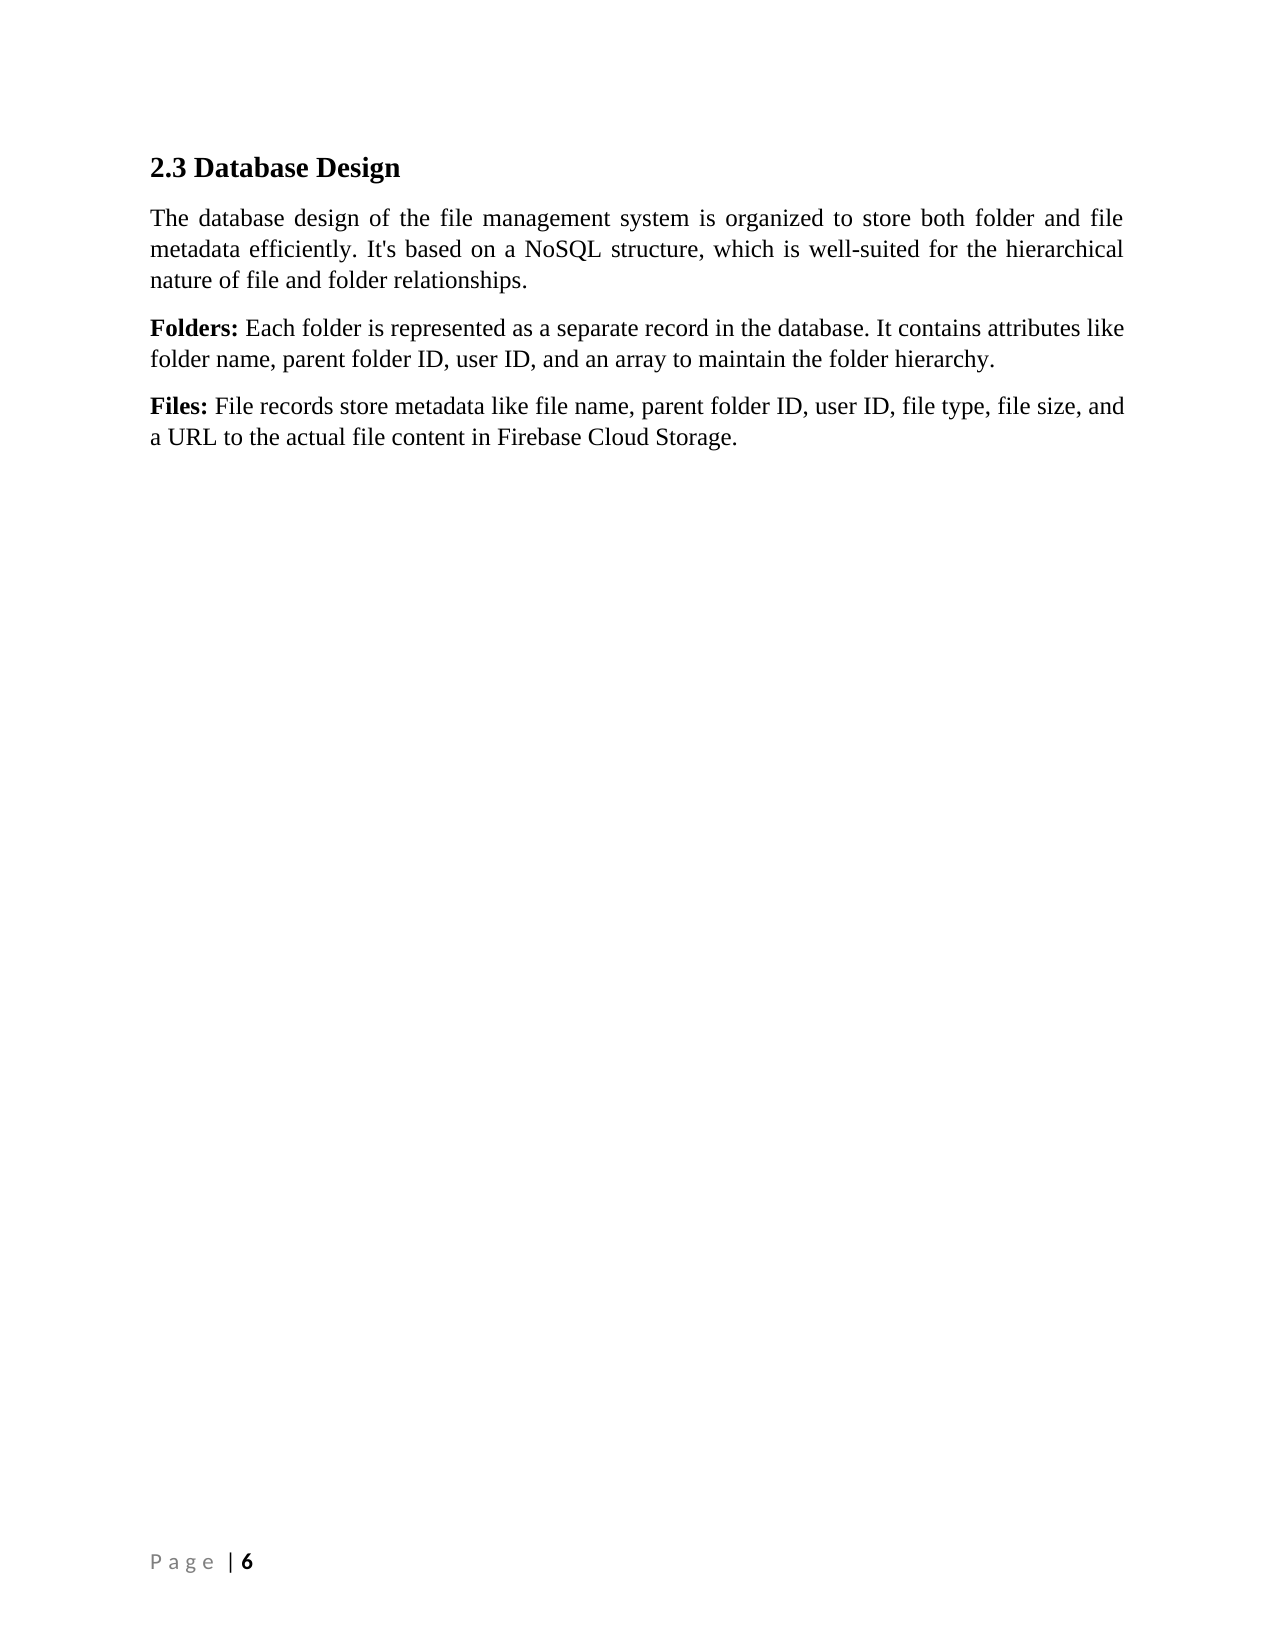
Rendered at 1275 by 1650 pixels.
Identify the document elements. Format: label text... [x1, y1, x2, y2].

text 2.3 Database Design [150, 150, 1125, 183]
text The database design of the file management system is organized to store both folder and file metadata efficiently. It's based on a NoSQL structure, which is well-suited for the hierarchical nature of file and folder relationships. [150, 203, 1125, 294]
text Files: File records store metadata like file name, parent folder ID, user ID, file type, file size, and a URL to the actual file content in Firebase Cloud Storage. [150, 391, 1125, 451]
text Folders: Each folder is represented as a separate record in the database. It contains attributes like folder name, parent folder ID, user ID, and an array to maintain the folder hierarchy. [150, 313, 1125, 372]
